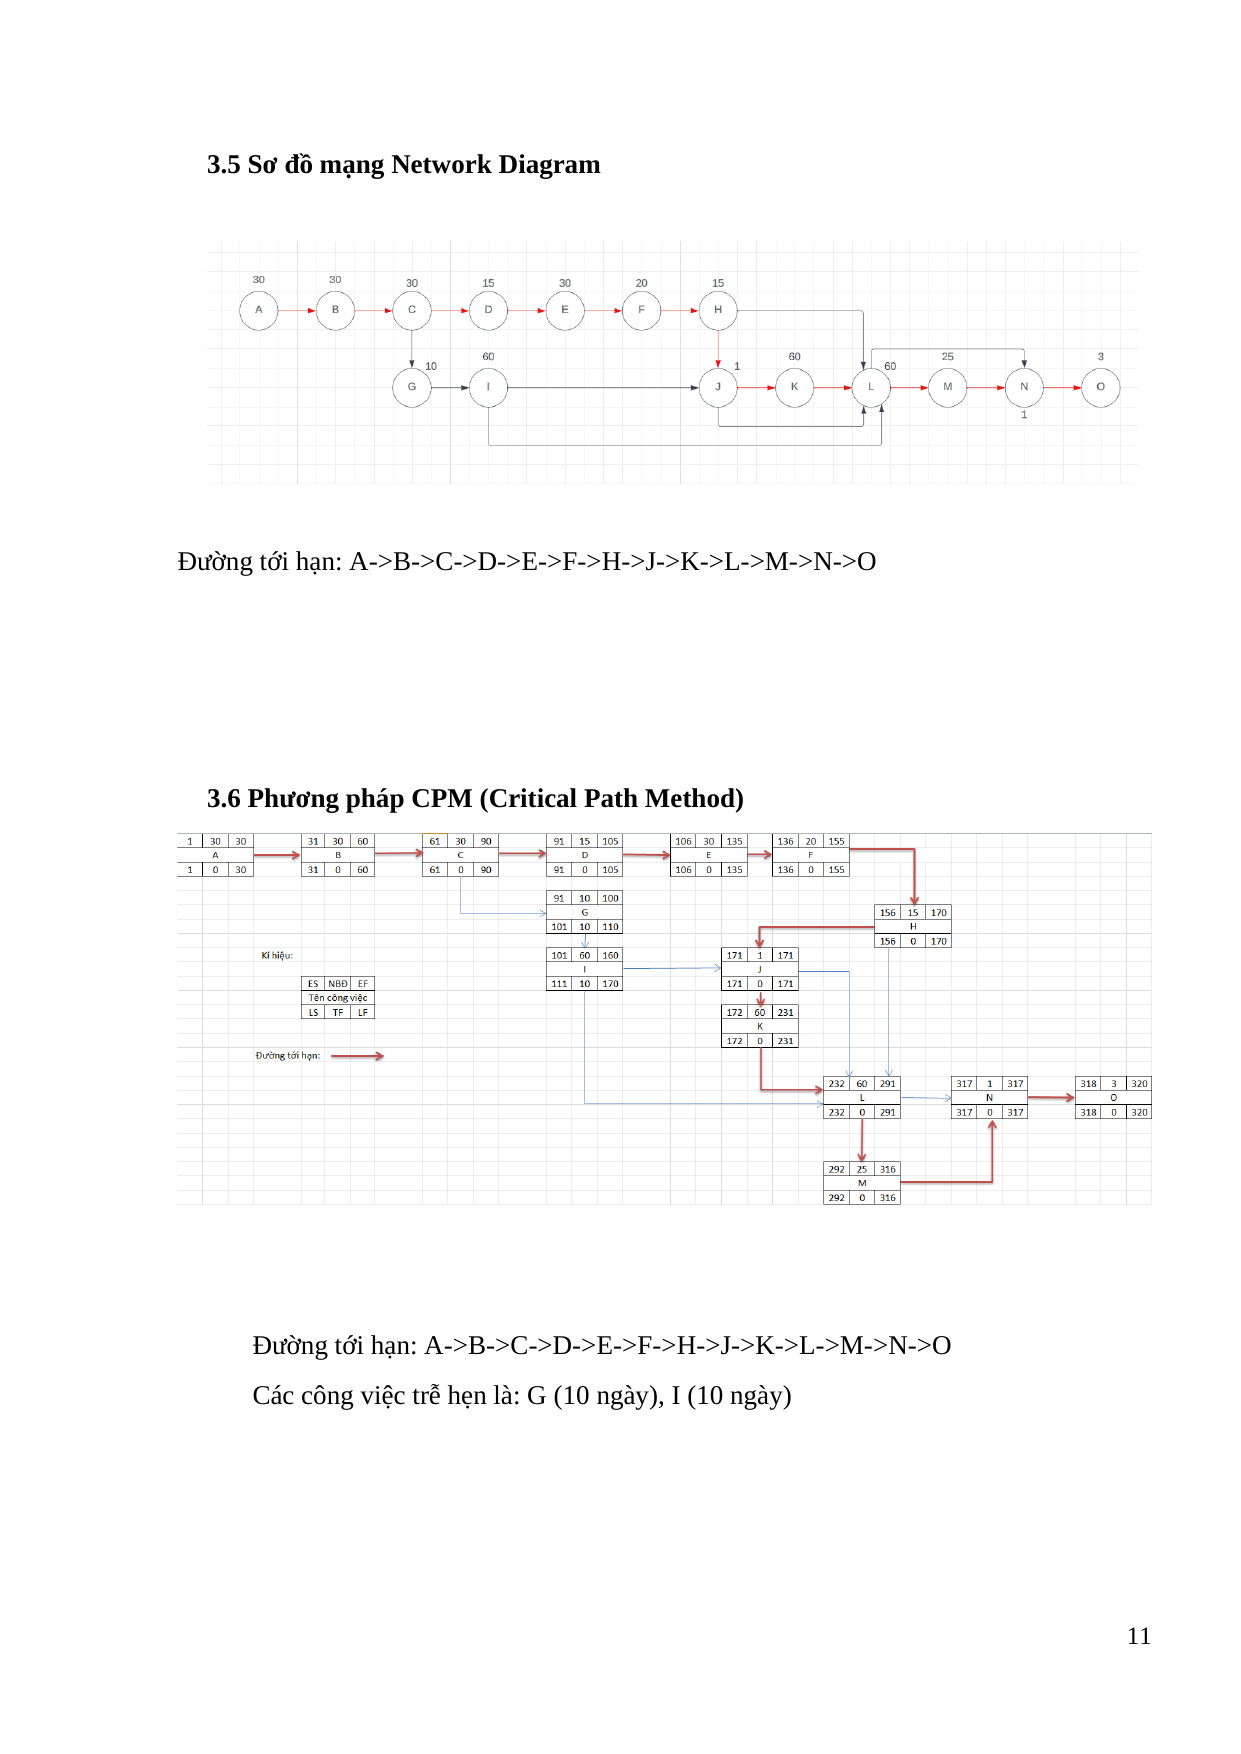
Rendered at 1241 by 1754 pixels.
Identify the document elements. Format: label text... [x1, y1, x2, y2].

text Các công việc trễ hẹn là: G (10 ngày), I (10 ngày) [177, 1379, 1152, 1410]
text Đường tới hạn: A->B->C->D->E->F->H->J->K->L->M->N->O [177, 545, 1152, 576]
text 3.5 Sơ đồ mạng Network Diagram [207, 148, 1152, 179]
text 3.6 Phương pháp CPM (Critical Path Method) [207, 782, 1152, 813]
text Đường tới hạn: A->B->C->D->E->F->H->J->K->L->M->N->O [177, 1329, 1152, 1360]
picture [177, 833, 1152, 1205]
picture [206, 241, 1139, 484]
